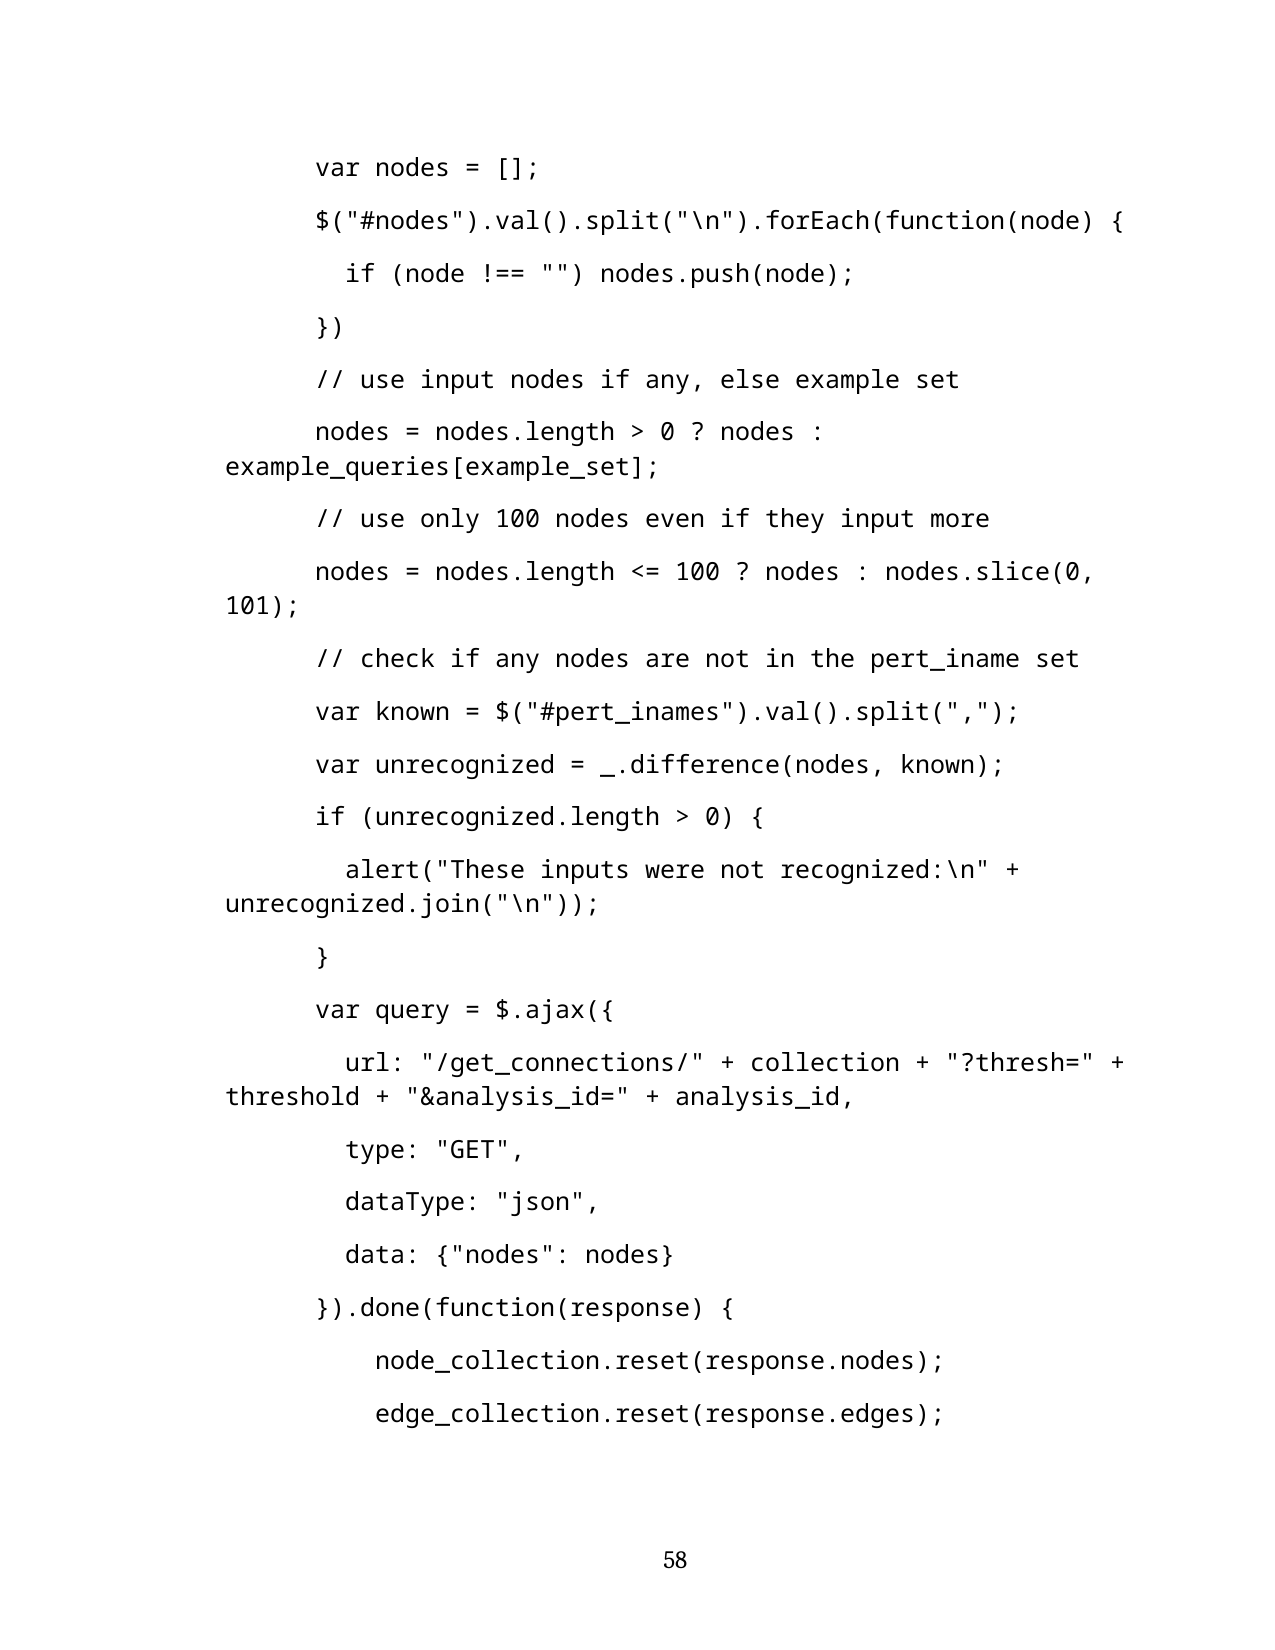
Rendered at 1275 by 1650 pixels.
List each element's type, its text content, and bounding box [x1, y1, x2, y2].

text data: {"nodes": nodes} [225, 1237, 1125, 1271]
text nodes = nodes.length > 0 ? nodes : example_queries[example_set]; [225, 414, 1125, 482]
text var known = $("#pert_inames").val().split(","); [225, 693, 1125, 727]
text alert("These inputs were not recognized:\n" + unrecognized.join("\n")); [225, 852, 1125, 920]
text type: "GET", [225, 1131, 1125, 1165]
text // use input nodes if any, else example set [225, 361, 1125, 395]
text edge_collection.reset(response.edges); [225, 1395, 1125, 1429]
text var unrecognized = _.difference(nodes, known); [225, 746, 1125, 780]
text // check if any nodes are not in the pert_iname set [225, 641, 1125, 675]
text var nodes = []; [225, 150, 1125, 184]
text if (unrecognized.length > 0) { [225, 799, 1125, 833]
text }) [225, 308, 1125, 342]
text dataType: "json", [225, 1184, 1125, 1218]
text nodes = nodes.length <= 100 ? nodes : nodes.slice(0, 101); [225, 554, 1125, 622]
text } [225, 939, 1125, 973]
text url: "/get_connections/" + collection + "?thresh=" + threshold + "&analysis_id=" + analysis_id, [225, 1044, 1125, 1112]
text }).done(function(response) { [225, 1290, 1125, 1324]
text // use only 100 nodes even if they input more [225, 501, 1125, 535]
text var query = $.ajax({ [225, 992, 1125, 1026]
text $("#nodes").val().split("\n").forEach(function(node) { [225, 203, 1125, 237]
text node_collection.reset(response.nodes); [225, 1342, 1125, 1377]
text if (node !== "") nodes.push(node); [225, 256, 1125, 290]
